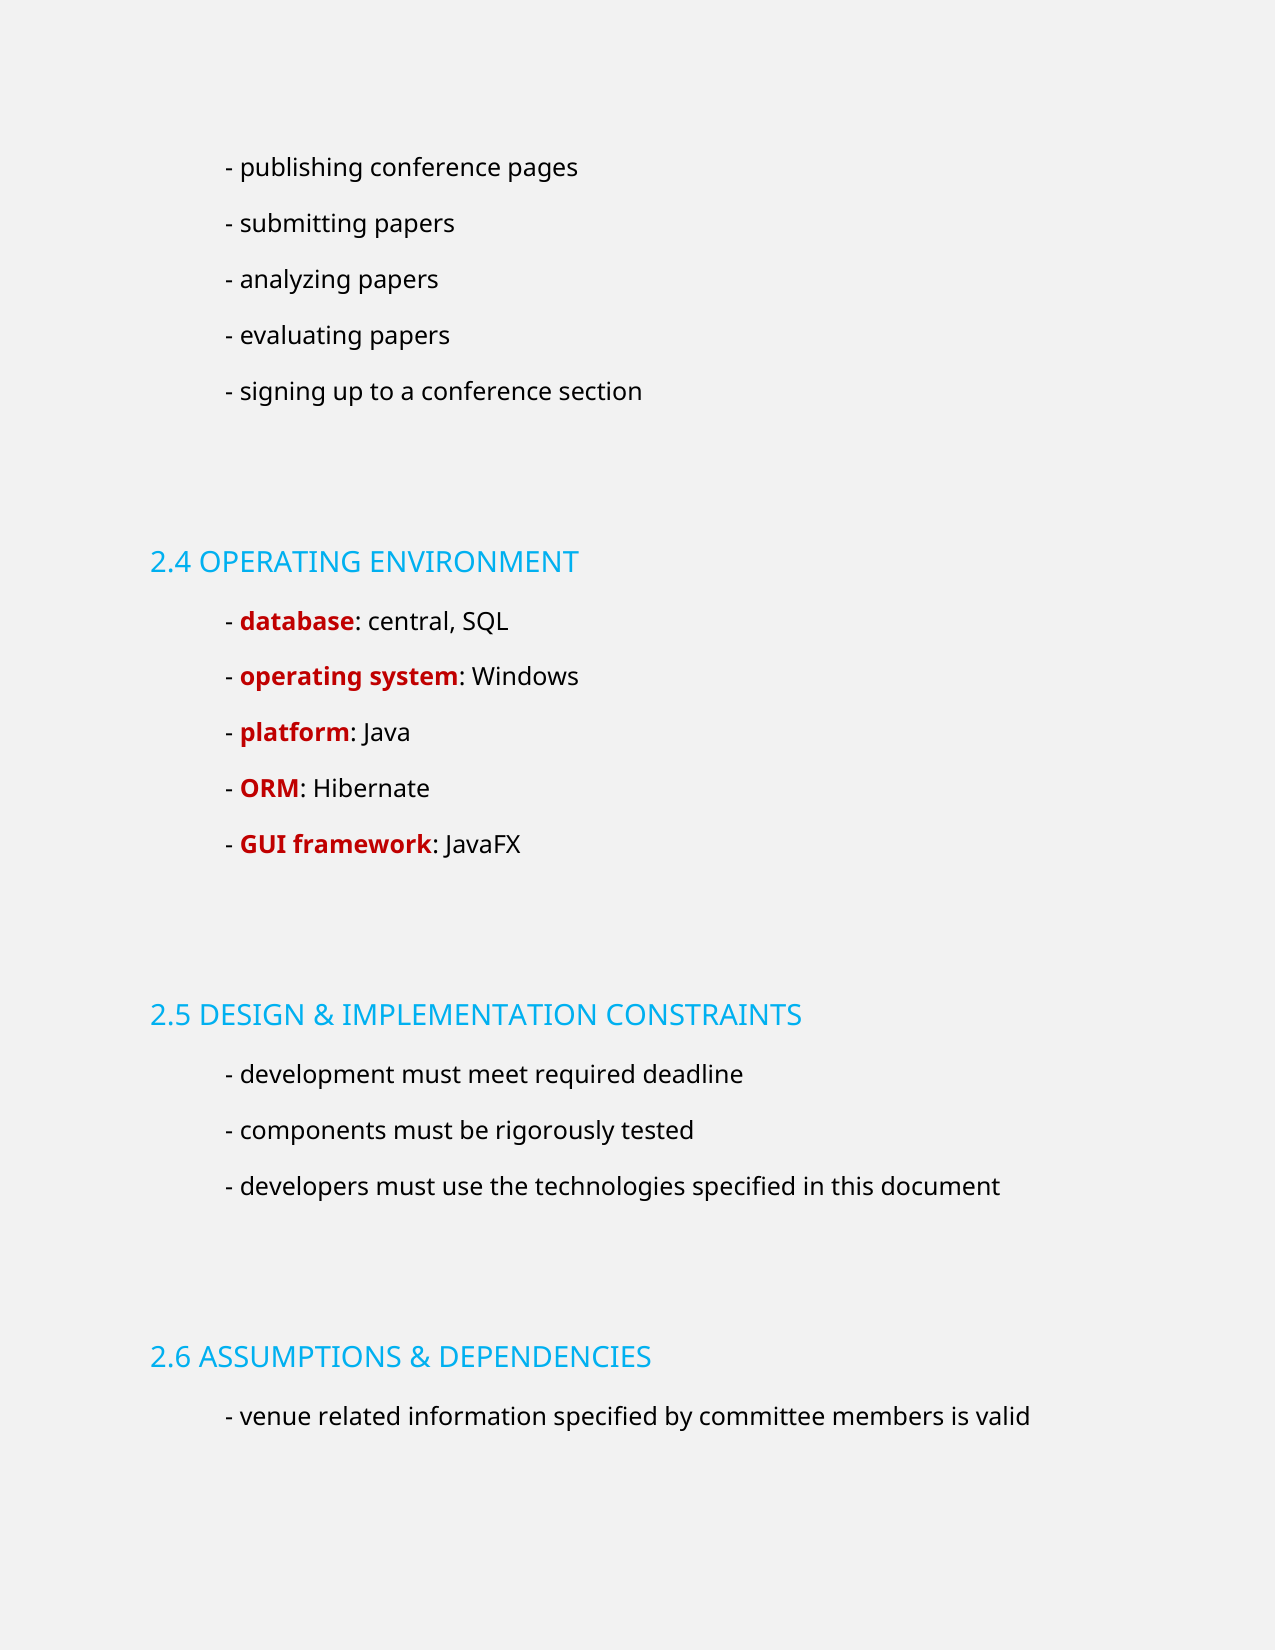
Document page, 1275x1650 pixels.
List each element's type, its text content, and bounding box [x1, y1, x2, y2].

text - operating system: Windows [150, 659, 1125, 693]
text - analyzing papers [150, 262, 1125, 296]
text - platform: Java [150, 715, 1125, 749]
text - development must meet required deadline [150, 1056, 1125, 1090]
text - submitting papers [150, 206, 1125, 240]
text 2.4 OPERATING ENVIRONMENT [150, 541, 1125, 581]
text - components must be rigorously tested [150, 1113, 1125, 1147]
text - database: central, SQL [150, 603, 1125, 637]
text - GUI framework: JavaFX [150, 826, 1125, 861]
text - evaluating papers [150, 317, 1125, 352]
text - venue related information specified by committee members is valid [150, 1398, 1125, 1433]
text 2.5 DESIGN & IMPLEMENTATION CONSTRAINTS [150, 994, 1125, 1034]
text - developers must use the technologies specified in this document [150, 1169, 1125, 1203]
text - ORM: Hibernate [150, 771, 1125, 805]
text 2.6 ASSUMPTIONS & DEPENDENCIES [150, 1336, 1125, 1376]
text - signing up to a conference section [150, 373, 1125, 407]
text - publishing conference pages [150, 150, 1125, 184]
